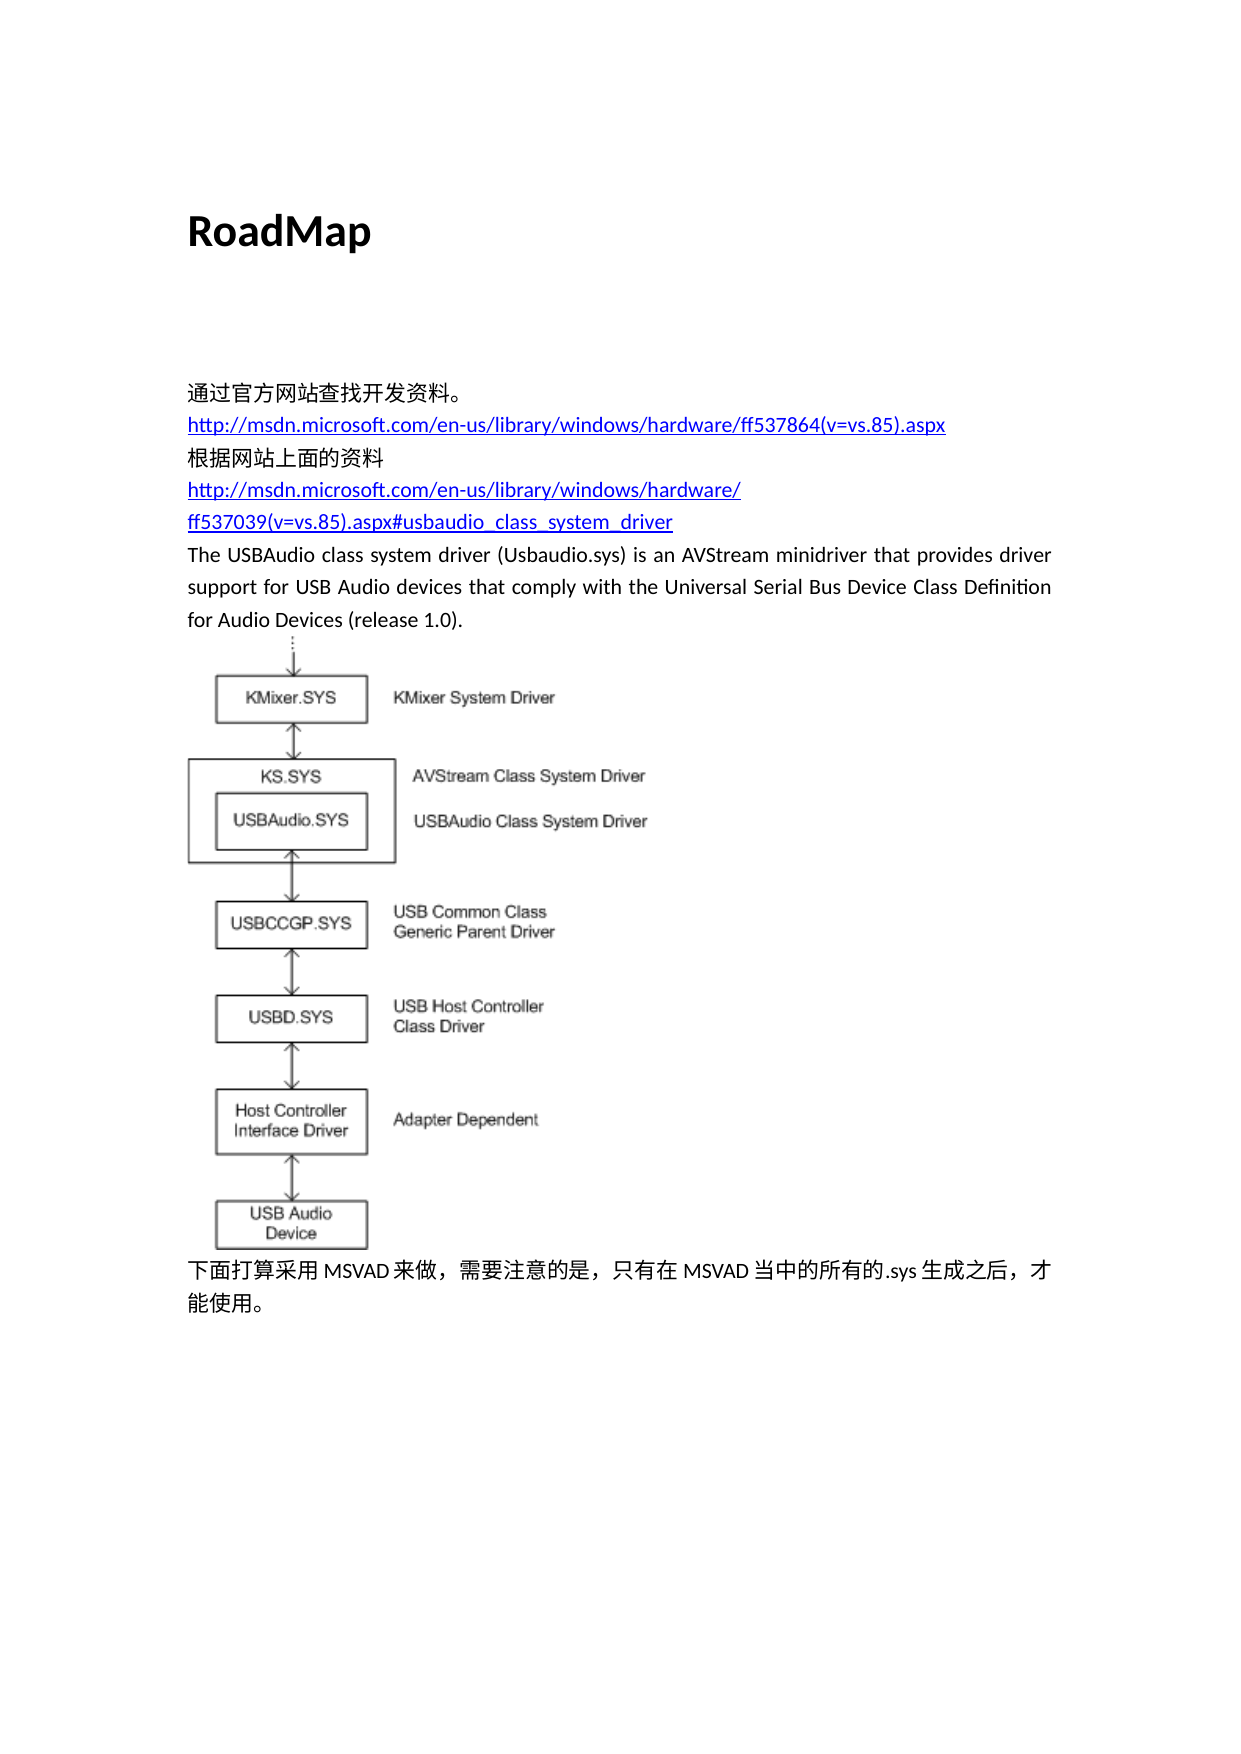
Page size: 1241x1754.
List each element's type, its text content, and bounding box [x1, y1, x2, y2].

subtitle RoadMap [187, 197, 1053, 262]
text http://msdn.microsoft.com/en-us/library/windows/hardware/ff537864(v=vs.85).aspx [187, 408, 1053, 441]
text 根据网站上面的资料 [187, 441, 1053, 473]
picture [187, 635, 649, 1250]
text http://msdn.microsoft.com/en-us/library/windows/hardware/ff537039(v=vs.85).aspx#usbaudio_class_system_driver [187, 473, 1053, 538]
text 下面打算采用MSVAD来做，需要注意的是，只有在MSVAD当中的所有的.sys生成之后，才能使用。 [187, 1253, 1053, 1318]
text 通过官方网站查找开发资料。 [187, 376, 1053, 408]
text The USBAudio class system driver (Usbaudio.sys) is an AVStream minidriver that provides driver support for USB Audio devices that comply with the Universal Serial Bus Device Class Definition for Audio Devices (release 1.0). [187, 538, 1053, 636]
